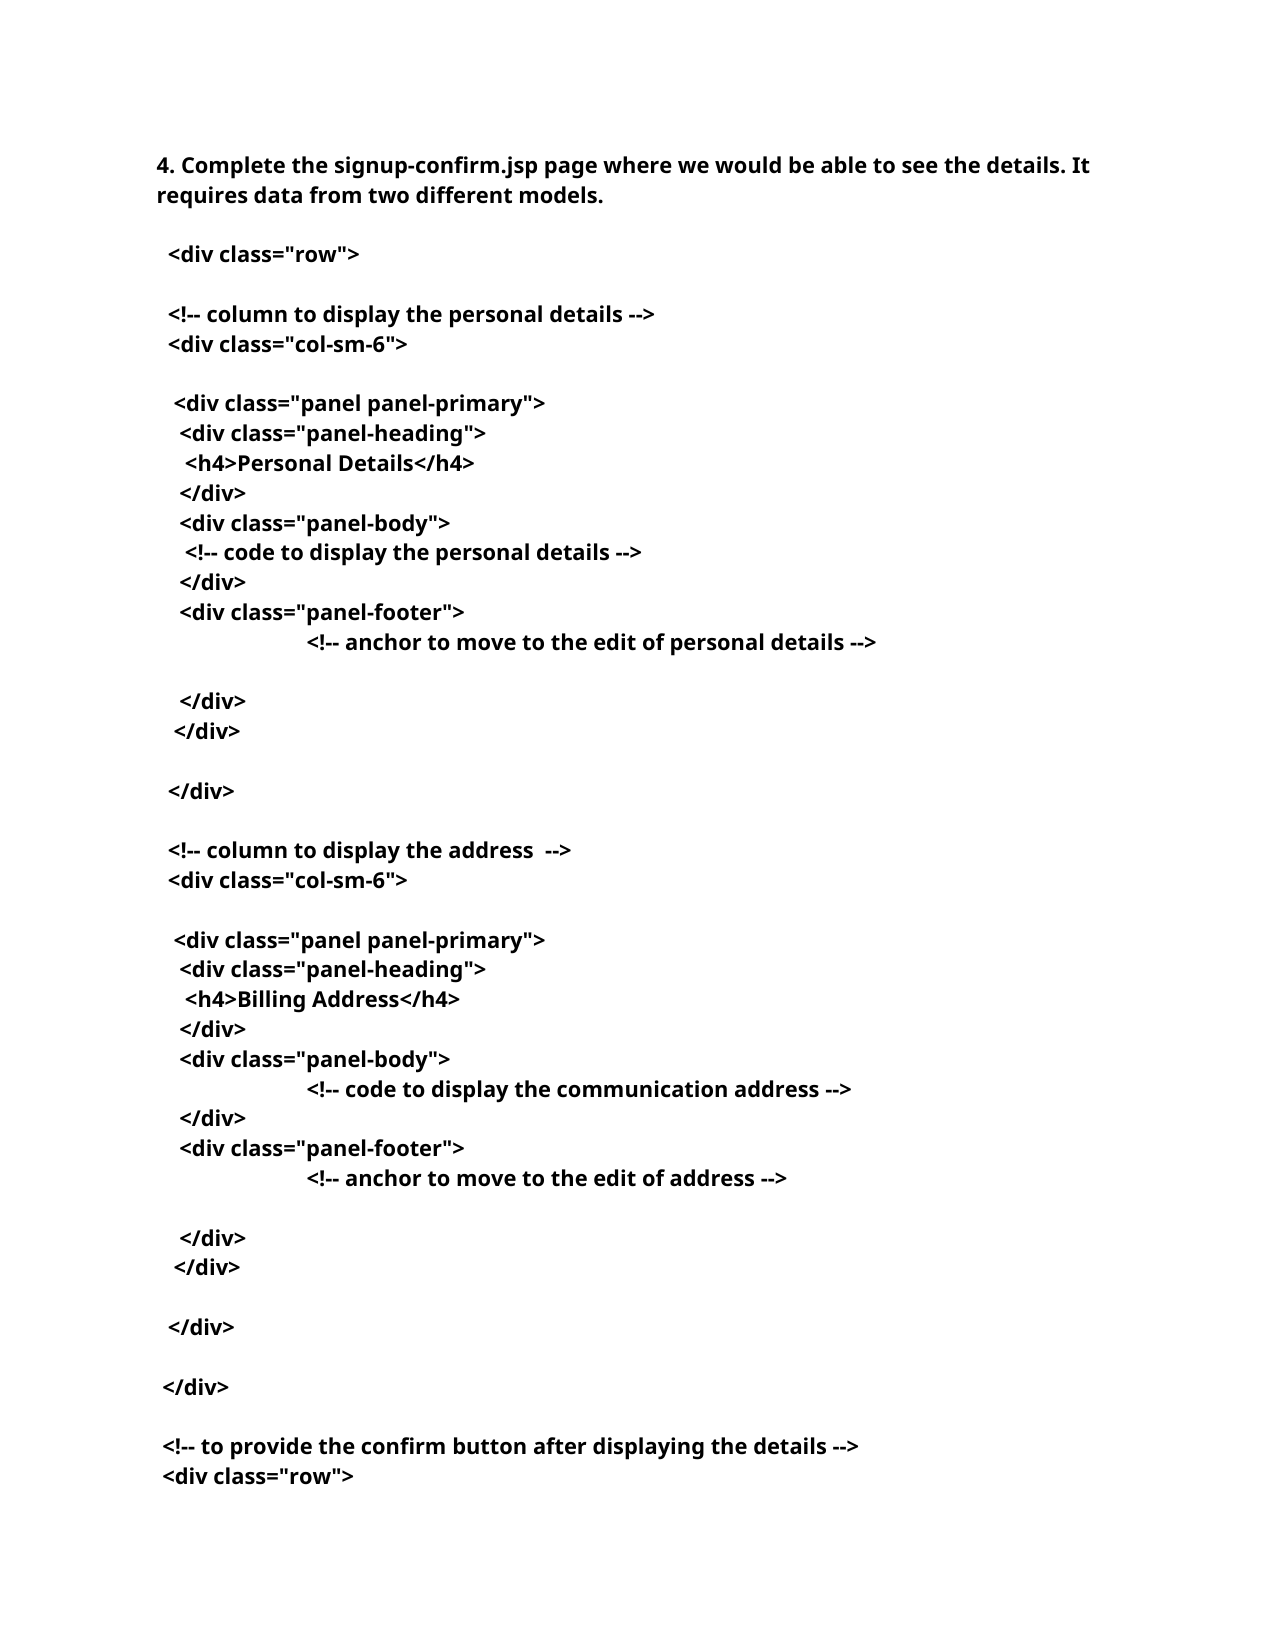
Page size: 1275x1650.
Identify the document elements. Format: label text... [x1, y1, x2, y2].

text <div class="panel-heading"> [156, 418, 1118, 448]
text <!-- column to display the personal details --> [156, 299, 1118, 329]
text <!-- code to display the communication address --> [156, 1073, 1118, 1103]
text <!-- anchor to move to the edit of personal details --> [156, 627, 1118, 656]
text </div> [156, 478, 1118, 507]
text <!-- code to display the personal details --> [156, 537, 1118, 567]
text <h4>Billing Address</h4> [156, 984, 1118, 1014]
text <div class="panel-heading"> [156, 954, 1118, 984]
text <div class="panel panel-primary"> [156, 388, 1118, 418]
text <div class="panel-body"> [156, 507, 1118, 537]
text </div> [156, 776, 1118, 805]
text </div> [156, 686, 1118, 716]
text </div> [156, 1222, 1118, 1252]
text <!-- to provide the confirm button after displaying the details --> [156, 1431, 1118, 1461]
text <div class="panel-footer"> [156, 597, 1118, 627]
text <div class="col-sm-6"> [156, 865, 1118, 895]
text <div class="row"> [156, 239, 1118, 269]
text <h4>Personal Details</h4> [156, 448, 1118, 478]
text <div class="panel-body"> [156, 1044, 1118, 1073]
text </div> [156, 1252, 1118, 1282]
text <div class="col-sm-6"> [156, 329, 1118, 358]
text </div> [156, 1103, 1118, 1133]
text <!-- anchor to move to the edit of address --> [156, 1163, 1118, 1193]
text <!-- column to display the address --> [156, 835, 1118, 865]
text <div class="row"> [156, 1461, 1118, 1491]
text </div> [156, 1371, 1118, 1401]
text </div> [156, 567, 1118, 597]
text 4. Complete the signup-confirm.jsp page where we would be able to see the details. It requires data from two different models. [156, 150, 1118, 209]
text <div class="panel-footer"> [156, 1133, 1118, 1163]
text </div> [156, 1014, 1118, 1044]
text </div> [156, 716, 1118, 746]
text <div class="panel panel-primary"> [156, 924, 1118, 954]
text </div> [156, 1312, 1118, 1342]
